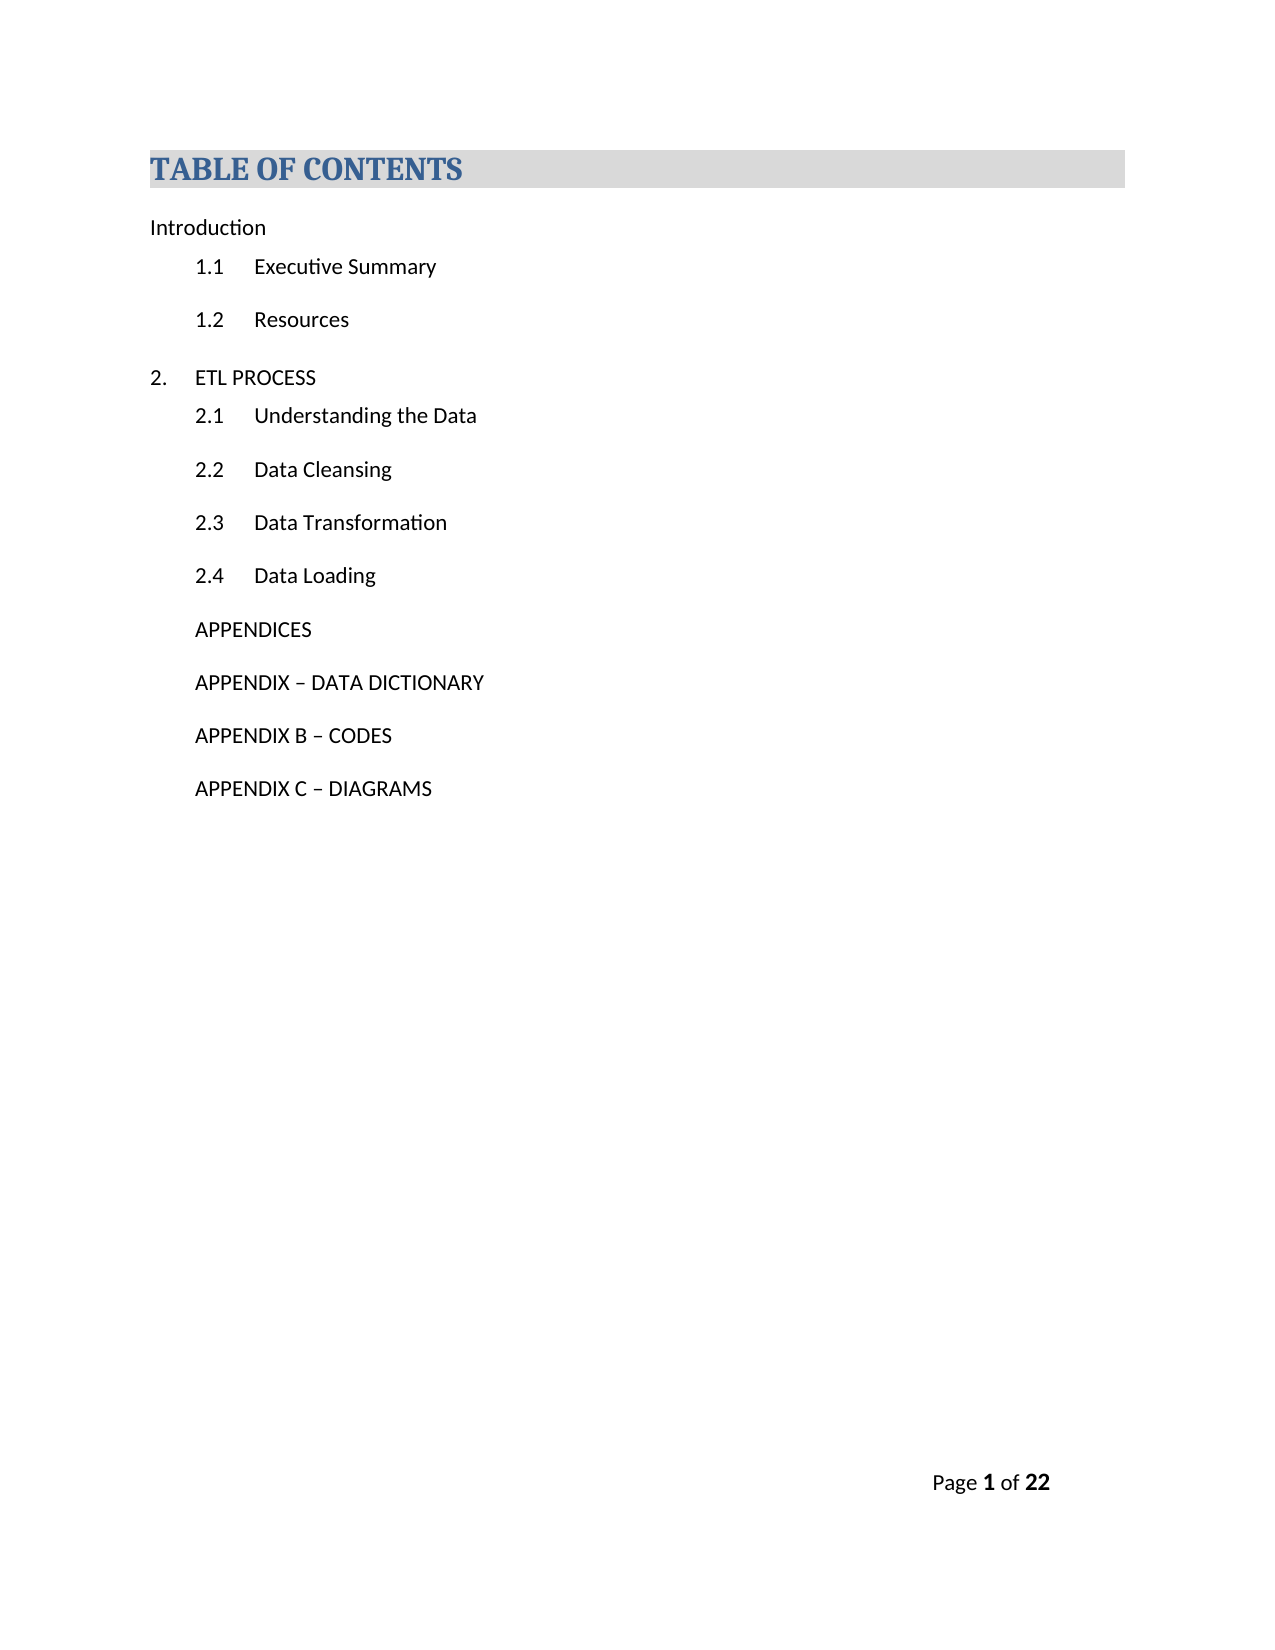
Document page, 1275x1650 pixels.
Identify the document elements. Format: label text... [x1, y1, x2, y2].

text 2.2 Data Cleansing 4 [195, 455, 1050, 483]
subtitle Table of Contents [150, 150, 1125, 188]
text APPENDIX C – DIAGRAMS 23 [195, 774, 1050, 802]
text 1.1 Executive Summary 3 [195, 252, 1050, 280]
text 2.4 Data Loading 5 [195, 561, 1050, 589]
text APPENDIX – DATA DICTIONARY 6 [195, 668, 1050, 696]
text 2.3 Data Transformation 5 [195, 508, 1050, 536]
text 1.2 Resources 3 [195, 305, 1050, 333]
text Introduction 3 [150, 213, 1050, 241]
text 2. ETL PROCESS 4 [150, 363, 1050, 391]
text 2.1 Understanding the Data 4 [195, 401, 1050, 429]
text APPENDIX B – CODES 10 [195, 721, 1050, 749]
text APPENDICES 6 [195, 615, 1050, 643]
